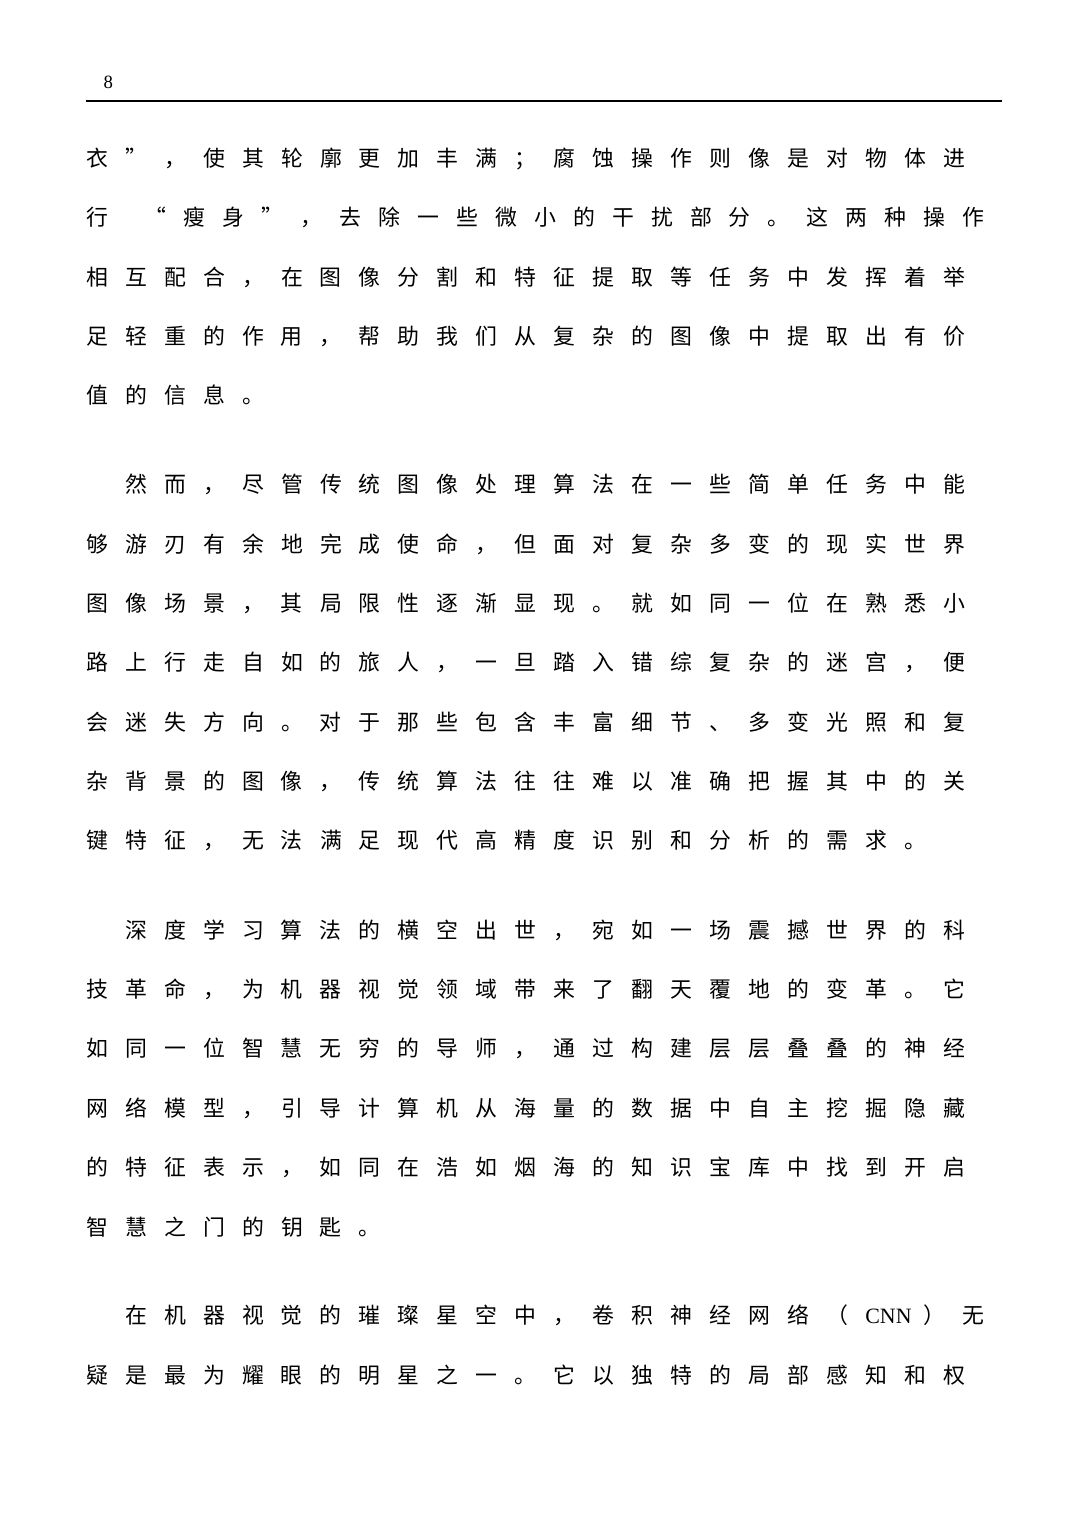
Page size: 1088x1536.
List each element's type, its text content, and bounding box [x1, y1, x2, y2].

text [86, 1285, 1001, 1403]
text 深度学习算法的横空出世，宛如一场震撼世界的科技革命，为机器视觉领域带来了翻天覆地的变革。它如同一位智慧无穷的导师，通过构建层层叠叠的神经网络模型，引导计算机从海量的数据中自主挖掘隐藏的特征表示，如同在浩如烟海的知识宝库中找到开启智慧之门的钥匙。 [86, 899, 1001, 1255]
text 然而，尽管传统图像处理算法在一些简单任务中能够游刃有余地完成使命，但面对复杂多变的现实世界图像场景，其局限性逐渐显现。就如同一位在熟悉小路上行走自如的旅人，一旦踏入错综复杂的迷宫，便会迷失方向。对于那些包含丰富细节、多变光照和复杂背景的图像，传统算法往往难以准确把握其中的关键特征，无法满足现代高精度识别和分析的需求。 [86, 453, 1001, 869]
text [86, 127, 1001, 424]
